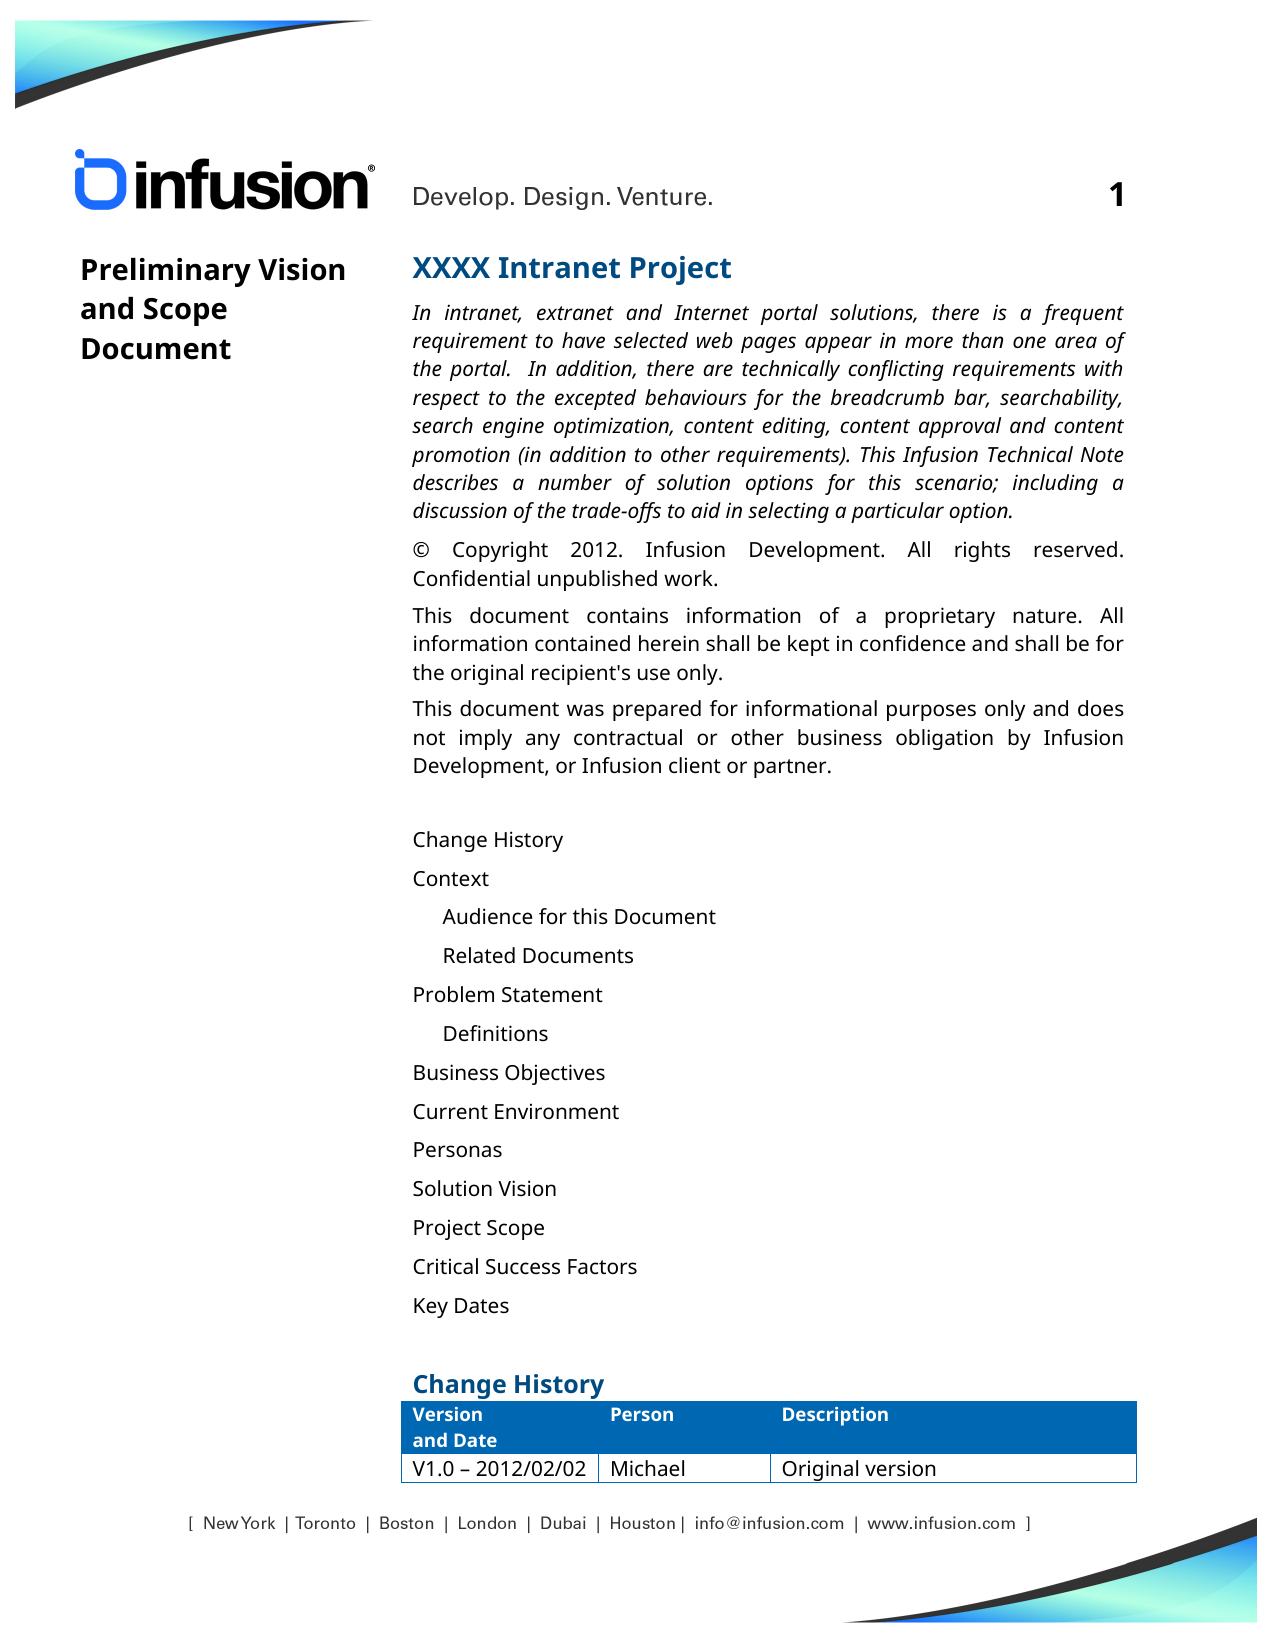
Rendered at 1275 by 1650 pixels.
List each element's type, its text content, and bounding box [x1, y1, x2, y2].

table_cell V1.0 – 2012/02/02 [402, 1454, 598, 1482]
text © Copyright 2012. Infusion Development. All rights reserved. Confidential unpublished work. [412, 536, 1125, 592]
text Problem Statement [412, 980, 1125, 1009]
text Project Scope [412, 1213, 1125, 1242]
text Current Environment [412, 1097, 1125, 1125]
text Related Documents [442, 941, 1125, 970]
picture [0, 1490, 1274, 1637]
table_header Description [771, 1402, 1136, 1453]
table_cell Michael Herman [599, 1454, 770, 1482]
picture [0, 6, 1274, 246]
text Audience for this Document [442, 902, 1125, 931]
subtitle In intranet, extranet and Internet portal solutions, there is a frequent requirement to have selected web pages appear in more than one area of the portal. In addition, there are technically conflicting requirements with respect to the excepted behaviours for the breadcrumb bar, searchability, search engine optimization, content editing, content approval and content promotion (in addition to other requirements). This Infusion Technical Note describes a number of solution options for this scenario; including a discussion of the trade-offs to aid in selecting a particular option. [412, 298, 1125, 525]
text This document was prepared for informational purposes only and does not imply any contractual or other business obligation by Infusion Development, or Infusion client or partner. [412, 694, 1125, 780]
subtitle Change History [412, 1367, 1125, 1401]
table_header Person [599, 1402, 770, 1453]
text Change History [412, 825, 1125, 853]
table_cell Original version [771, 1454, 1136, 1482]
text Business Objectives [412, 1058, 1125, 1086]
text Definitions [442, 1019, 1125, 1047]
text This document contains information of a proprietary nature. All information contained herein shall be kept in confidence and shall be for the original recipient's use only. [412, 601, 1125, 686]
table_header Version and Date [402, 1402, 598, 1453]
text Personas [412, 1136, 1125, 1164]
text Solution Vision [412, 1174, 1125, 1203]
text Context [412, 864, 1125, 892]
text Key Dates [412, 1291, 1125, 1319]
text Critical Success Factors [412, 1252, 1125, 1281]
title XXXX Intranet Project [412, 247, 1125, 287]
